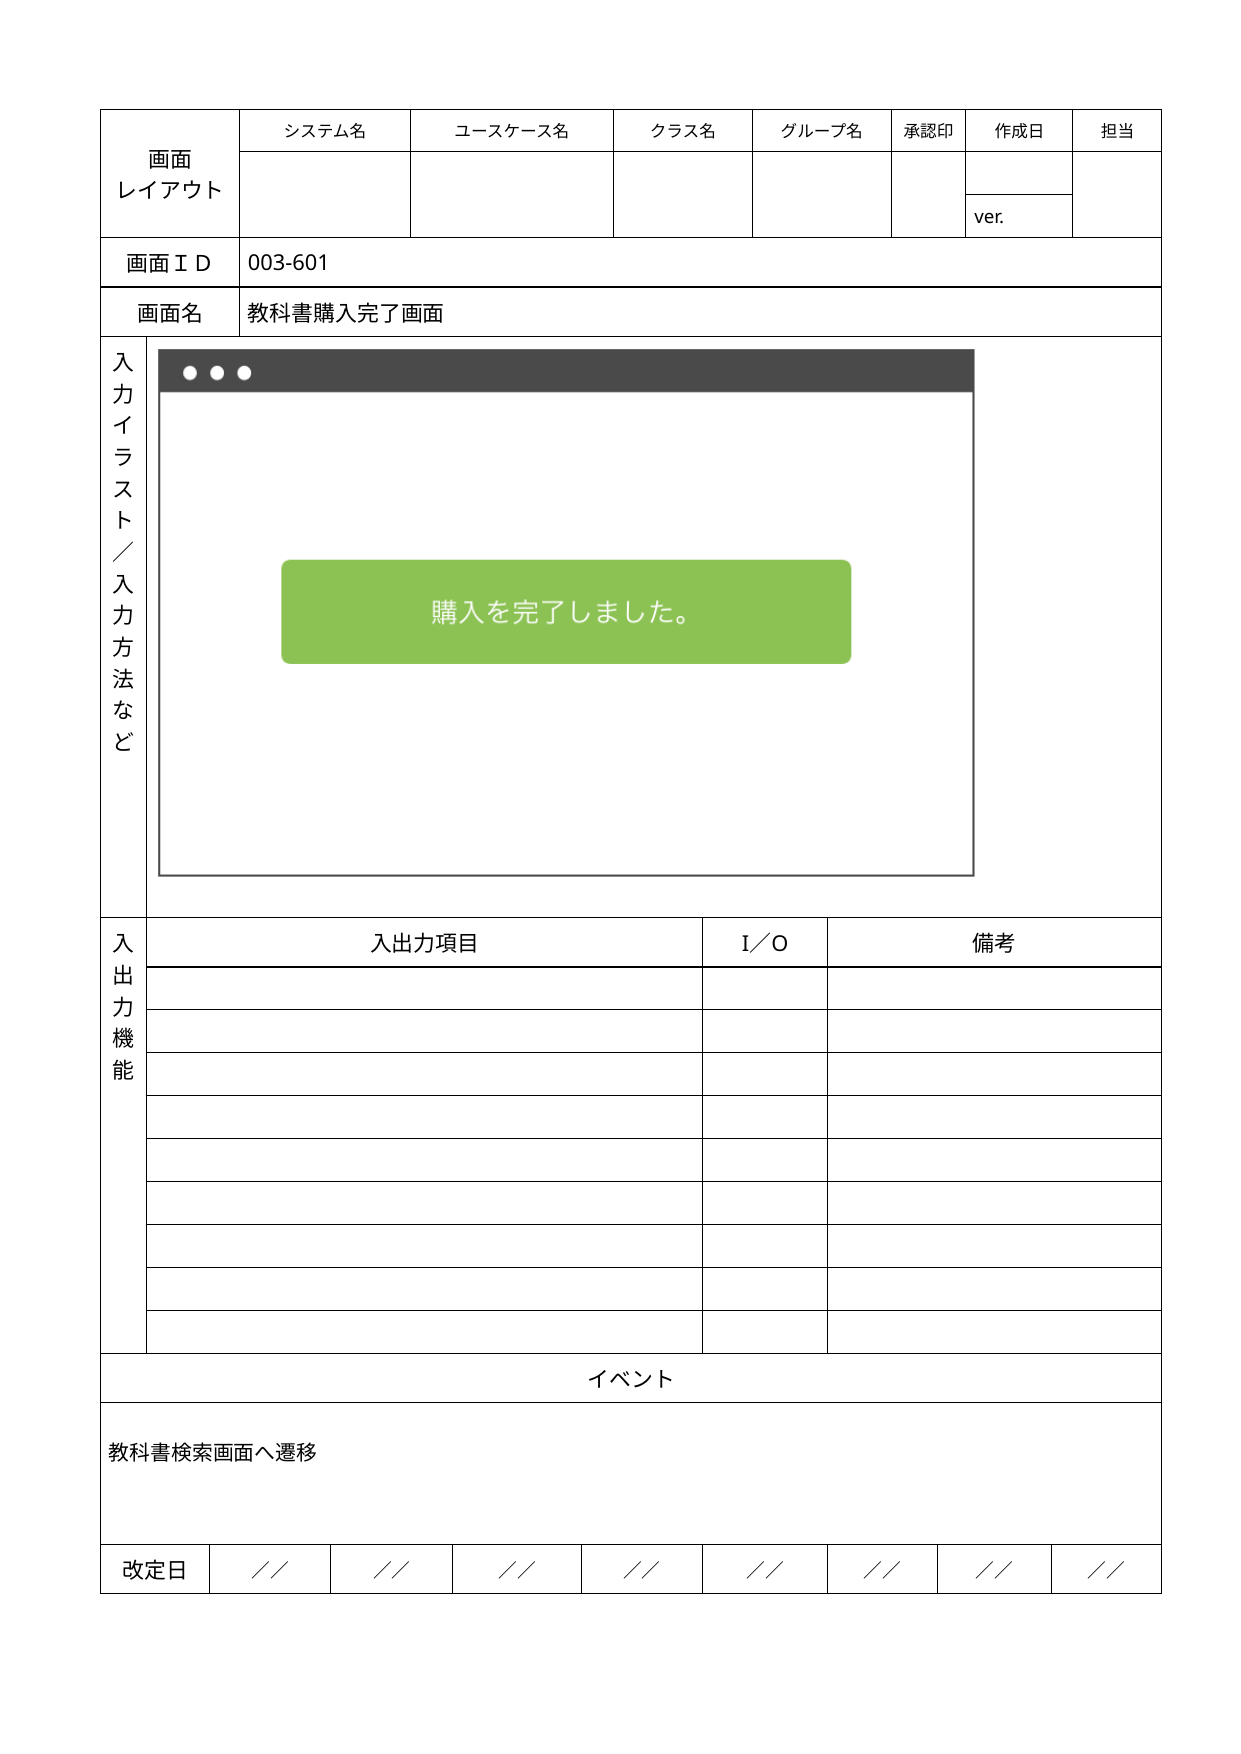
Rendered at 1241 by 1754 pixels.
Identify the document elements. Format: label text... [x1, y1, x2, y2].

table_cell [147, 1182, 702, 1224]
picture [155, 345, 984, 885]
table_cell ／／ [938, 1545, 1051, 1593]
table_cell [703, 1182, 827, 1224]
table_cell ver. [966, 195, 1072, 237]
table_cell [240, 152, 410, 237]
table_cell ／／ [828, 1545, 937, 1593]
table_cell [753, 152, 891, 237]
table_cell [828, 1311, 1161, 1353]
table_cell [147, 1010, 702, 1052]
table_cell 備考 [828, 918, 1161, 966]
table_header 画面 レイアウト [101, 110, 239, 237]
table_cell [147, 1096, 702, 1138]
table_cell [147, 1311, 702, 1353]
table_cell [1073, 152, 1161, 237]
table_cell [828, 1225, 1161, 1267]
table_header 担当 [1073, 110, 1161, 151]
table_cell [147, 1053, 702, 1095]
table_cell ／／ [453, 1545, 581, 1593]
table_cell ／／ [703, 1545, 827, 1593]
table_cell [703, 1053, 827, 1095]
table_header 承認印 [892, 110, 965, 151]
table_cell [703, 968, 827, 1009]
table_cell [892, 152, 965, 237]
table_cell [828, 1096, 1161, 1138]
table_cell 入出力機能 [101, 918, 146, 1353]
table_cell ／／ [1052, 1545, 1161, 1593]
table_cell [411, 152, 613, 237]
table_cell 003-601 [240, 238, 1161, 286]
table_cell I／O [703, 918, 827, 966]
table_cell [147, 337, 1161, 917]
table_cell [703, 1225, 827, 1267]
table_cell [147, 1225, 702, 1267]
table_cell [828, 1010, 1161, 1052]
table_header ユースケース名 [411, 110, 613, 151]
table_cell [703, 1010, 827, 1052]
table_cell [703, 1139, 827, 1181]
table_cell [147, 968, 702, 1009]
table_header グループ名 [753, 110, 891, 151]
table_cell 教科書購入完了画面 [240, 288, 1161, 336]
table_header 作成日 [966, 110, 1072, 151]
table_cell [828, 1053, 1161, 1095]
table_cell [147, 1139, 702, 1181]
table_cell 改定日 [101, 1545, 209, 1593]
table_cell イベント [101, 1354, 1161, 1402]
table_cell [703, 1096, 827, 1138]
table_cell 画面名 [101, 288, 239, 336]
table_cell 入出力項目 [147, 918, 702, 966]
table_cell [828, 1268, 1161, 1310]
table_cell [966, 152, 1072, 194]
table_cell [614, 152, 752, 237]
table_cell 入力イラスト／入力方法など [101, 337, 146, 917]
table_cell 教科書検索画面へ遷移 [101, 1403, 1161, 1544]
table_cell ／／ [582, 1545, 702, 1593]
table_cell [828, 968, 1161, 1009]
table_header クラス名 [614, 110, 752, 151]
table_cell [147, 1268, 702, 1310]
table_cell 画面ＩＤ [101, 238, 239, 286]
table_header システム名 [240, 110, 410, 151]
table_cell [828, 1139, 1161, 1181]
table_cell [703, 1311, 827, 1353]
table_cell ／／ [331, 1545, 452, 1593]
table_cell ／／ [210, 1545, 330, 1593]
table_cell [828, 1182, 1161, 1224]
table_cell [703, 1268, 827, 1310]
